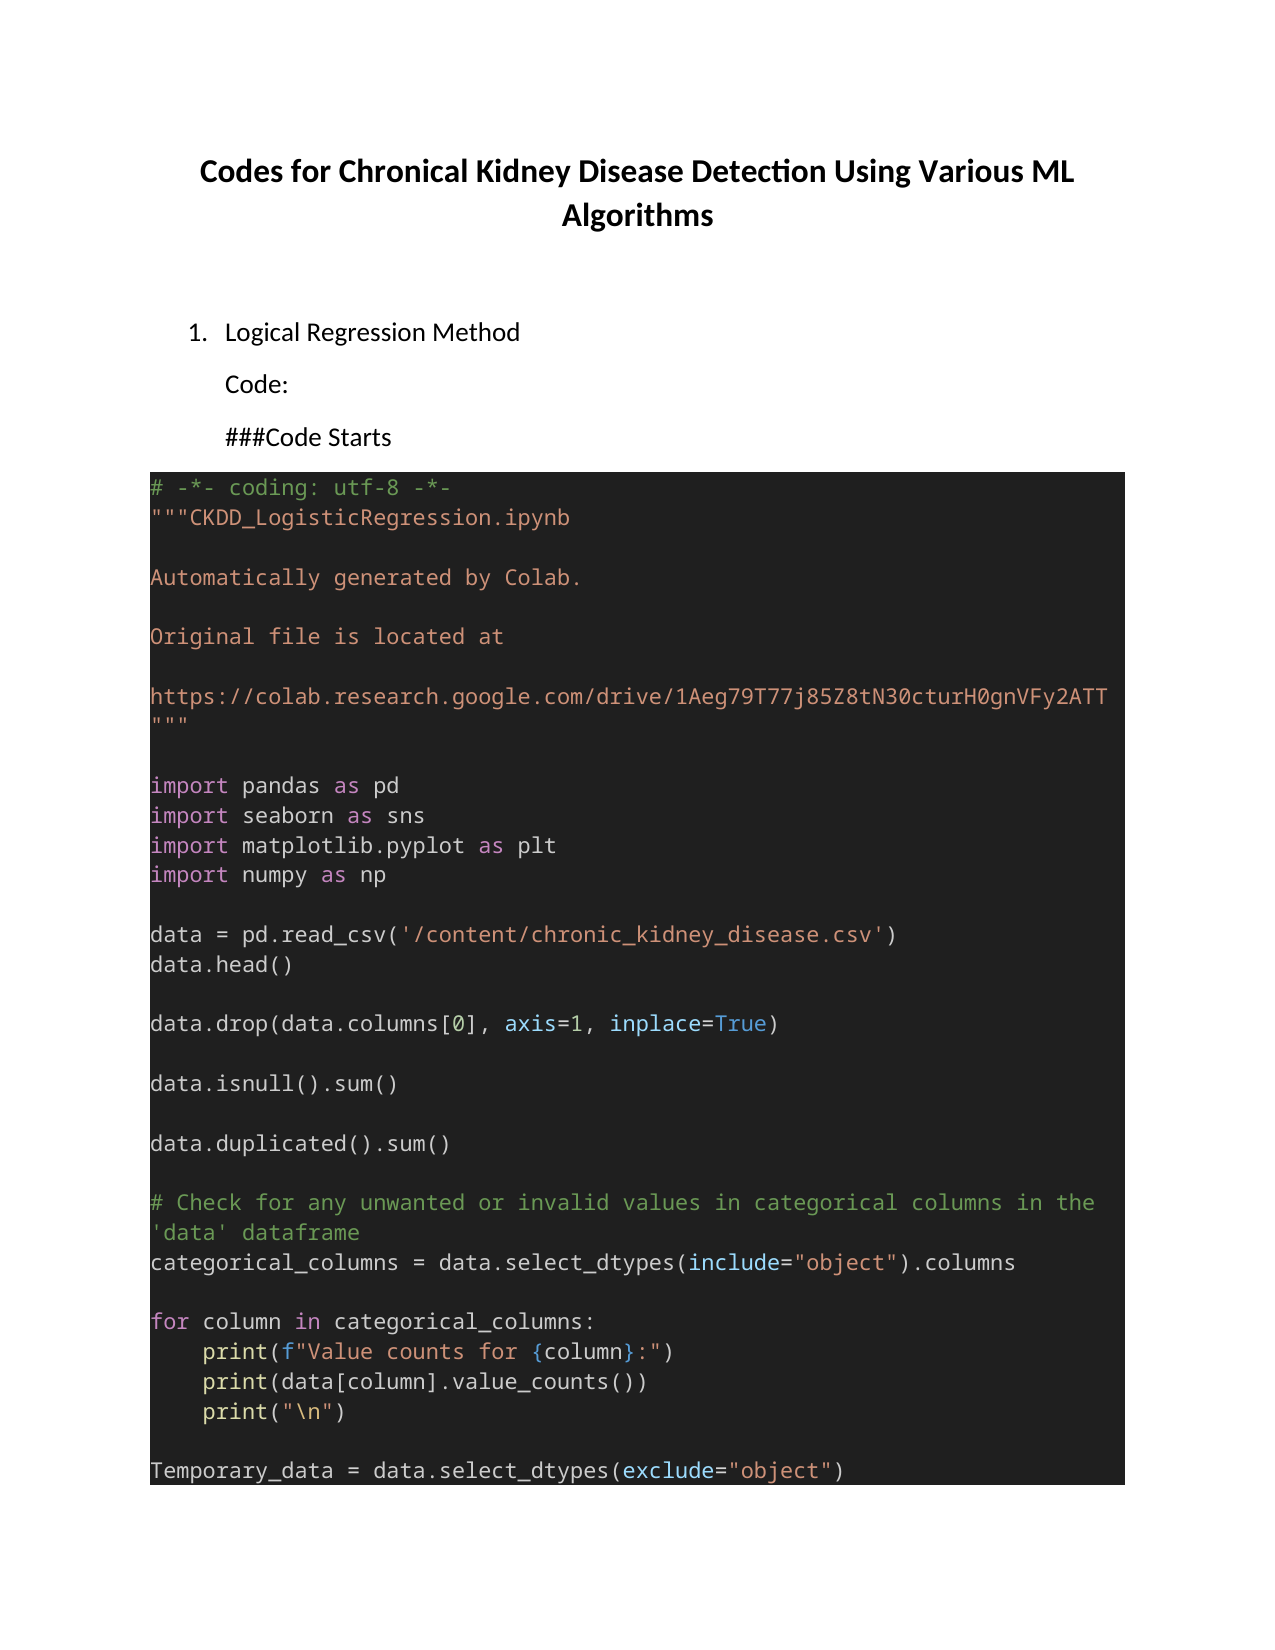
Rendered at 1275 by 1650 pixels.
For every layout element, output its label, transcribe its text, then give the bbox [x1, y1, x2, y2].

text data.drop(data.columns[0], axis=1, inplace=True) [150, 1008, 1125, 1038]
text import pandas as pd [150, 770, 1125, 800]
text categorical_columns = data.select_dtypes(include="object").columns [150, 1247, 1125, 1276]
text Temporary_data = data.select_dtypes(exclude="object") [150, 1455, 1125, 1485]
text ###Code Starts [225, 420, 1125, 453]
text for column in categorical_columns: [150, 1306, 1125, 1336]
text import matplotlib.pyplot as plt [150, 829, 1125, 859]
text https://colab.research.google.com/drive/1Aeg79T77j85Z8tN30cturH0gnVFy2ATT [150, 651, 1125, 710]
text """ [150, 710, 1125, 740]
text data.duplicated().sum() [150, 1127, 1125, 1157]
text Automatically generated by Colab. [150, 561, 1125, 591]
text data.isnull().sum() [150, 1068, 1125, 1098]
text import seaborn as sns [150, 800, 1125, 829]
list Logical Regression Method [187, 315, 1125, 348]
text # Check for any unwanted or invalid values in categorical columns in the 'data' dataframe [150, 1187, 1125, 1247]
text data.head() [150, 949, 1125, 978]
text import numpy as np [150, 859, 1125, 889]
text print(data[column].value_counts()) [150, 1366, 1125, 1396]
text """CKDD_LogisticRegression.ipynb [150, 502, 1125, 532]
text Code: [225, 367, 1125, 401]
text # -*- coding: utf-8 -*- [150, 472, 1125, 502]
text print(f"Value counts for {column}:") [150, 1336, 1125, 1366]
text Codes for Chronical Kidney Disease Detection Using Various ML Algorithms [150, 150, 1125, 235]
text print("\n") [150, 1396, 1125, 1425]
text data = pd.read_csv('/content/chronic_kidney_disease.csv') [150, 919, 1125, 949]
text Original file is located at [150, 621, 1125, 651]
